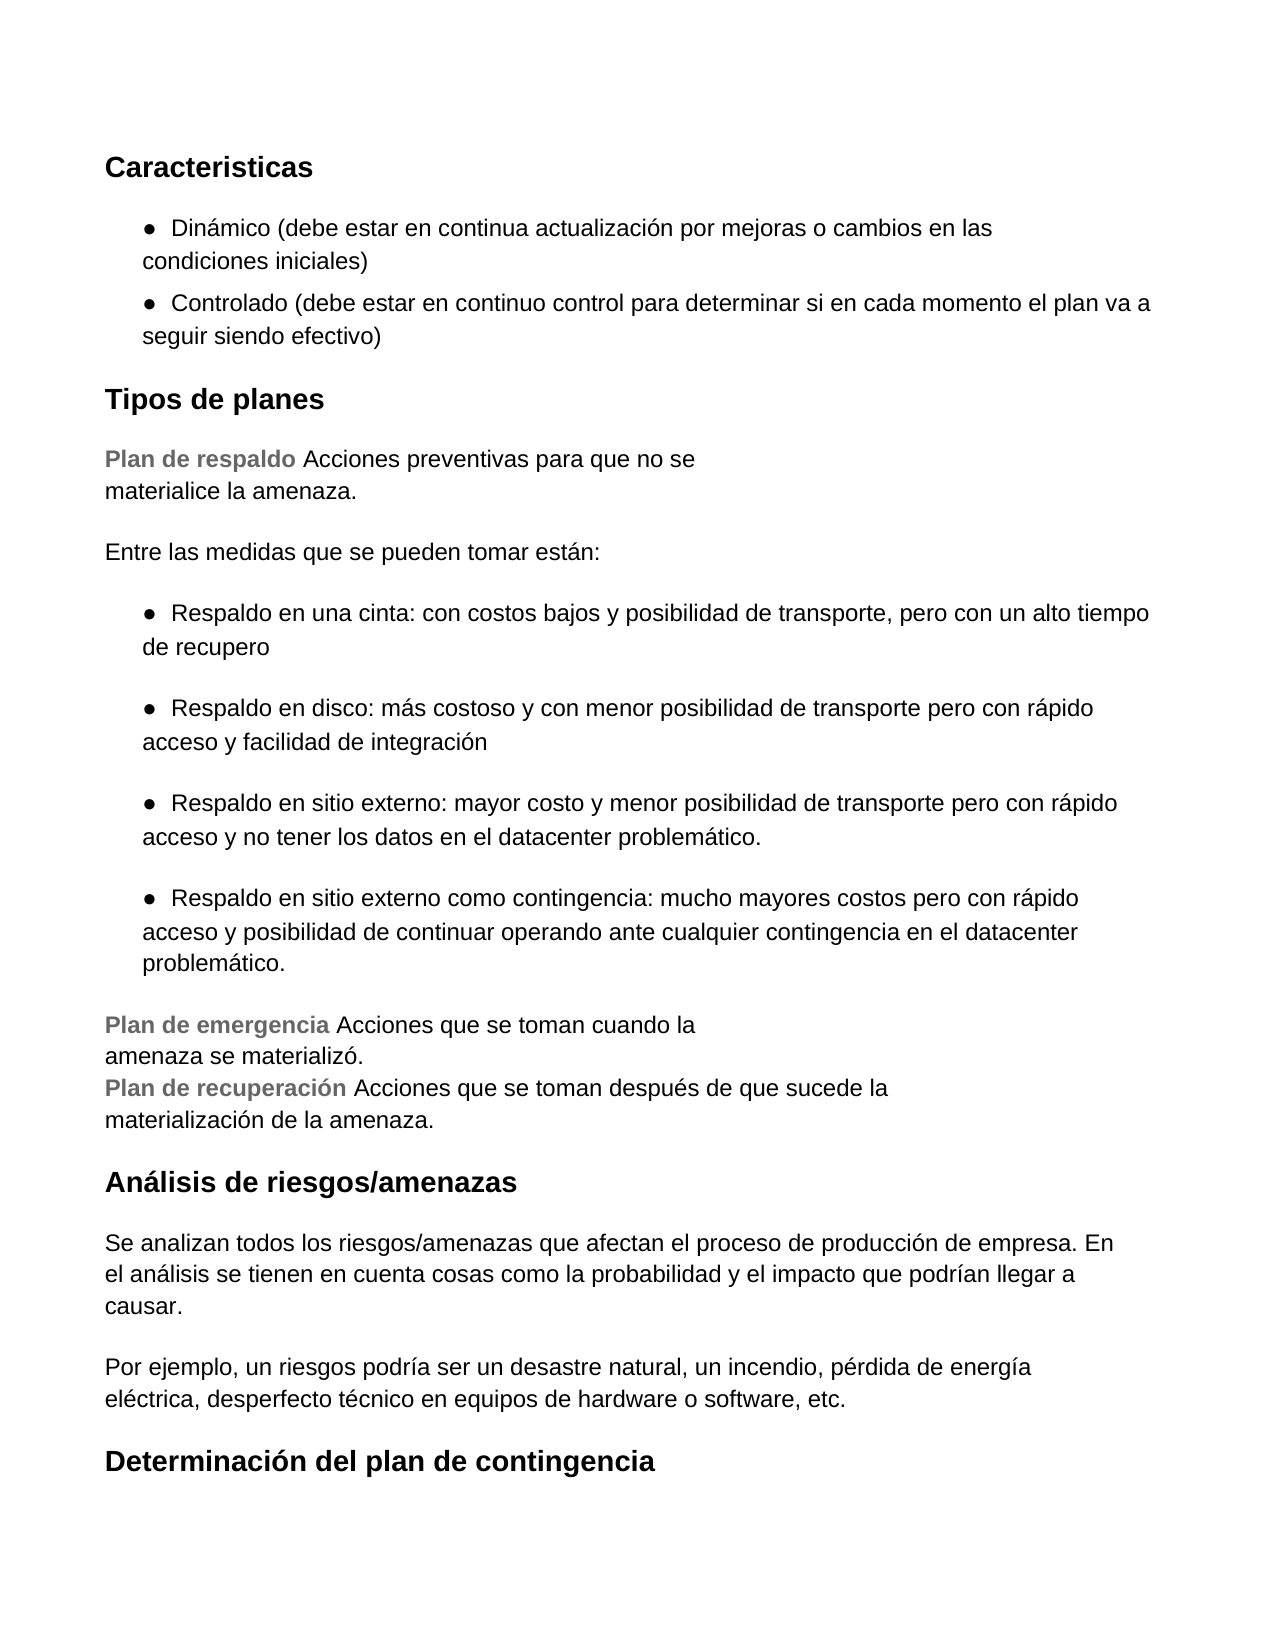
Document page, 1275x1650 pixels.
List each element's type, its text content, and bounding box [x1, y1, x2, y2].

text ● Respaldo en disco: más costoso y con menor posibilidad de transporte pero con rápido acceso y facilidad de integración [142, 694, 1169, 756]
text ● Respaldo en sitio externo como contingencia: mucho mayores costos pero con rápido acceso y posibilidad de continuar operando ante cualquier contingencia en el datacenter problemático. [142, 884, 1157, 977]
text Plan de recuperación Acciones que se toman después de que sucede la materialización de la amenaza. [104, 1074, 958, 1133]
text ● Respaldo en una cinta: con costos bajos y posibilidad de transporte, pero con un alto tiempo de recupero [142, 599, 1152, 661]
text Se analizan todos los riesgos/amenazas que afectan el proceso de producción de empresa. En el análisis se tienen en cuenta cosas como la probabilidad y el impacto que podrían llegar a causar. [104, 1229, 1116, 1319]
text Análisis de riesgos/amenazas [104, 1165, 544, 1199]
text Entre las medidas que se pueden tomar están: [104, 538, 612, 566]
text Por ejemplo, un riesgos podría ser un desastre natural, un incendio, pérdida de energía eléctrica, desperfecto técnico en equipos de hardware o software, etc. [104, 1353, 1122, 1412]
text Plan de respaldo Acciones preventivas para que no se materialice la amenaza. [104, 445, 756, 504]
text Plan de emergencia Acciones que se toman cuando la amenaza se materializó. [104, 1011, 729, 1070]
text ● Controlado (debe estar en continuo control para determinar si en cada momento el plan va a seguir siendo efectivo) [142, 288, 1159, 350]
text ● Dinámico (debe estar en continua actualización por mejoras o cambios en las condiciones iniciales) [142, 213, 1123, 275]
text Determinación del plan de contingencia [104, 1444, 683, 1478]
text Tipos de planes [104, 382, 354, 415]
text ● Respaldo en sitio externo: mayor costo y menor posibilidad de transporte pero con rápido acceso y no tener los datos en el datacenter problemático. [142, 789, 1128, 850]
text Caracteristicas [104, 150, 344, 183]
